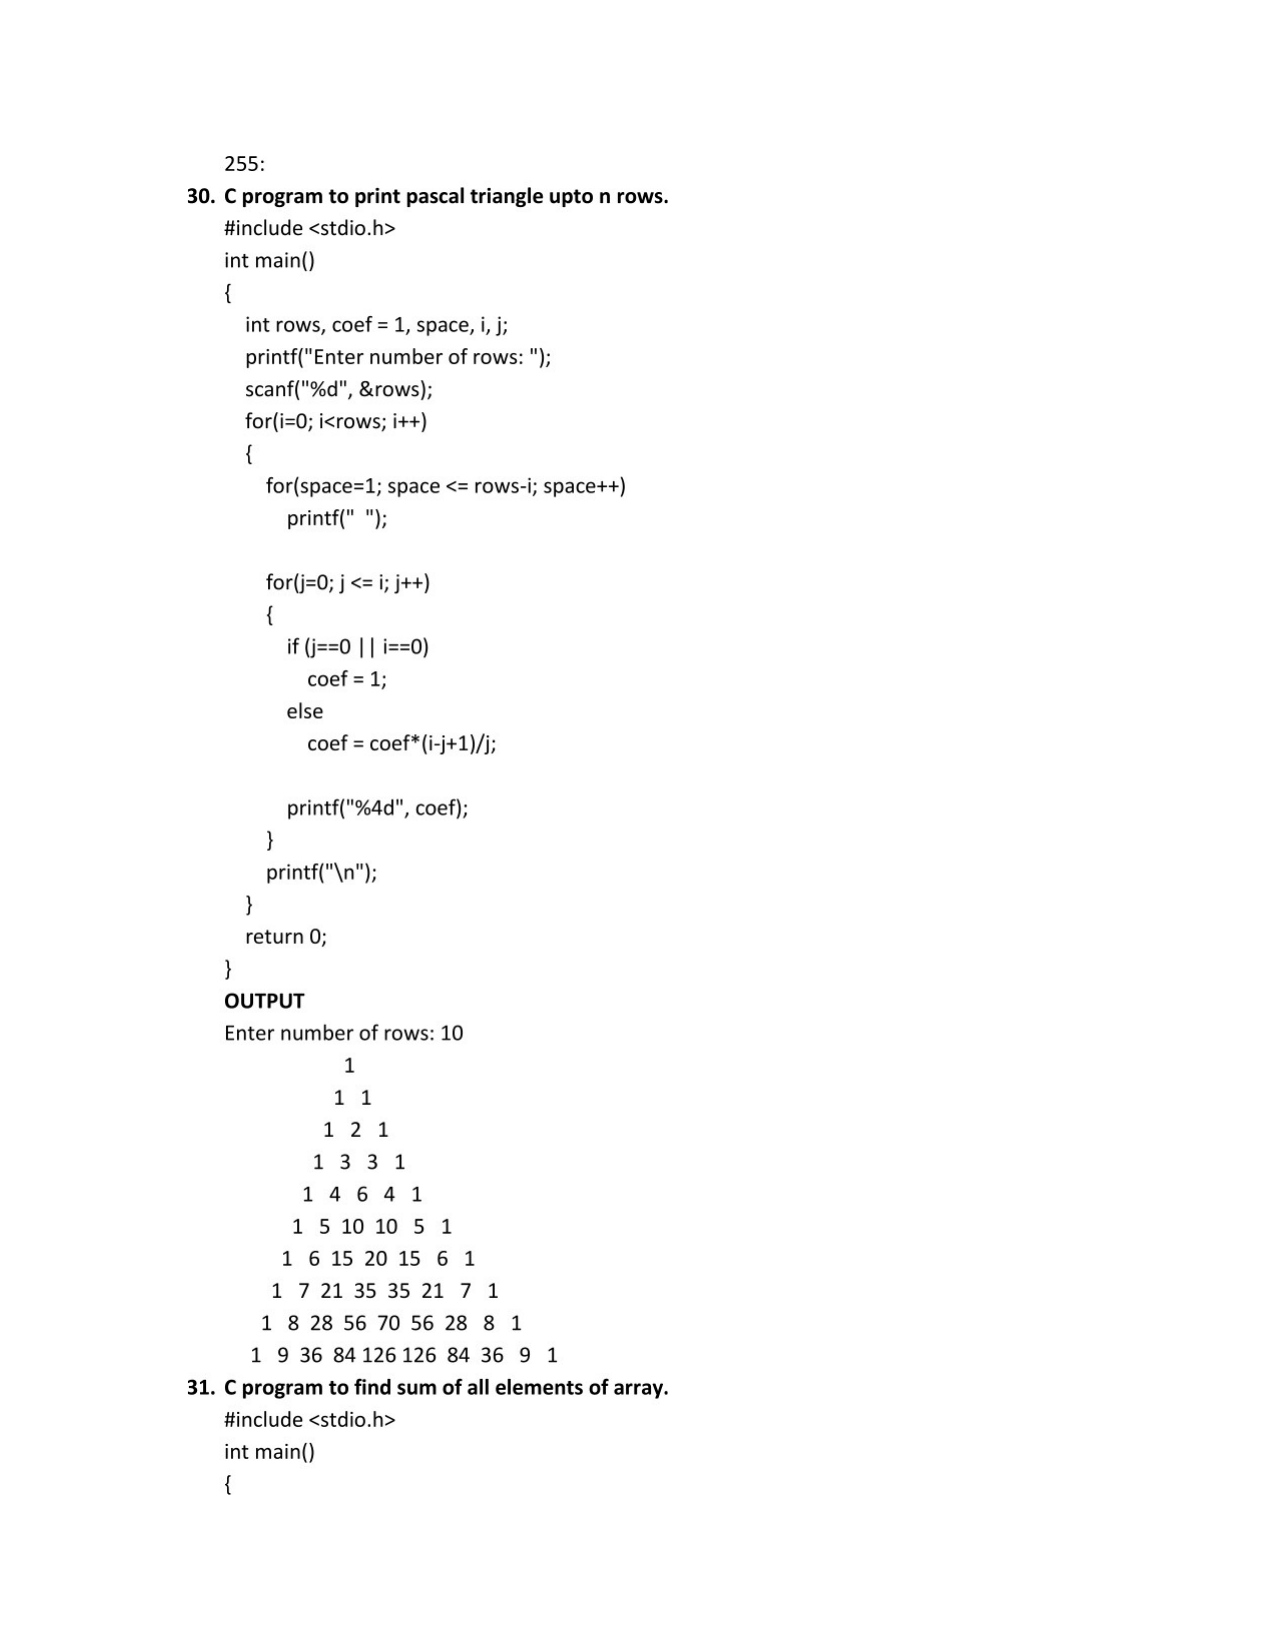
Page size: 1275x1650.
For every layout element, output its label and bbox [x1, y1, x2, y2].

picture [187, 156, 668, 1495]
